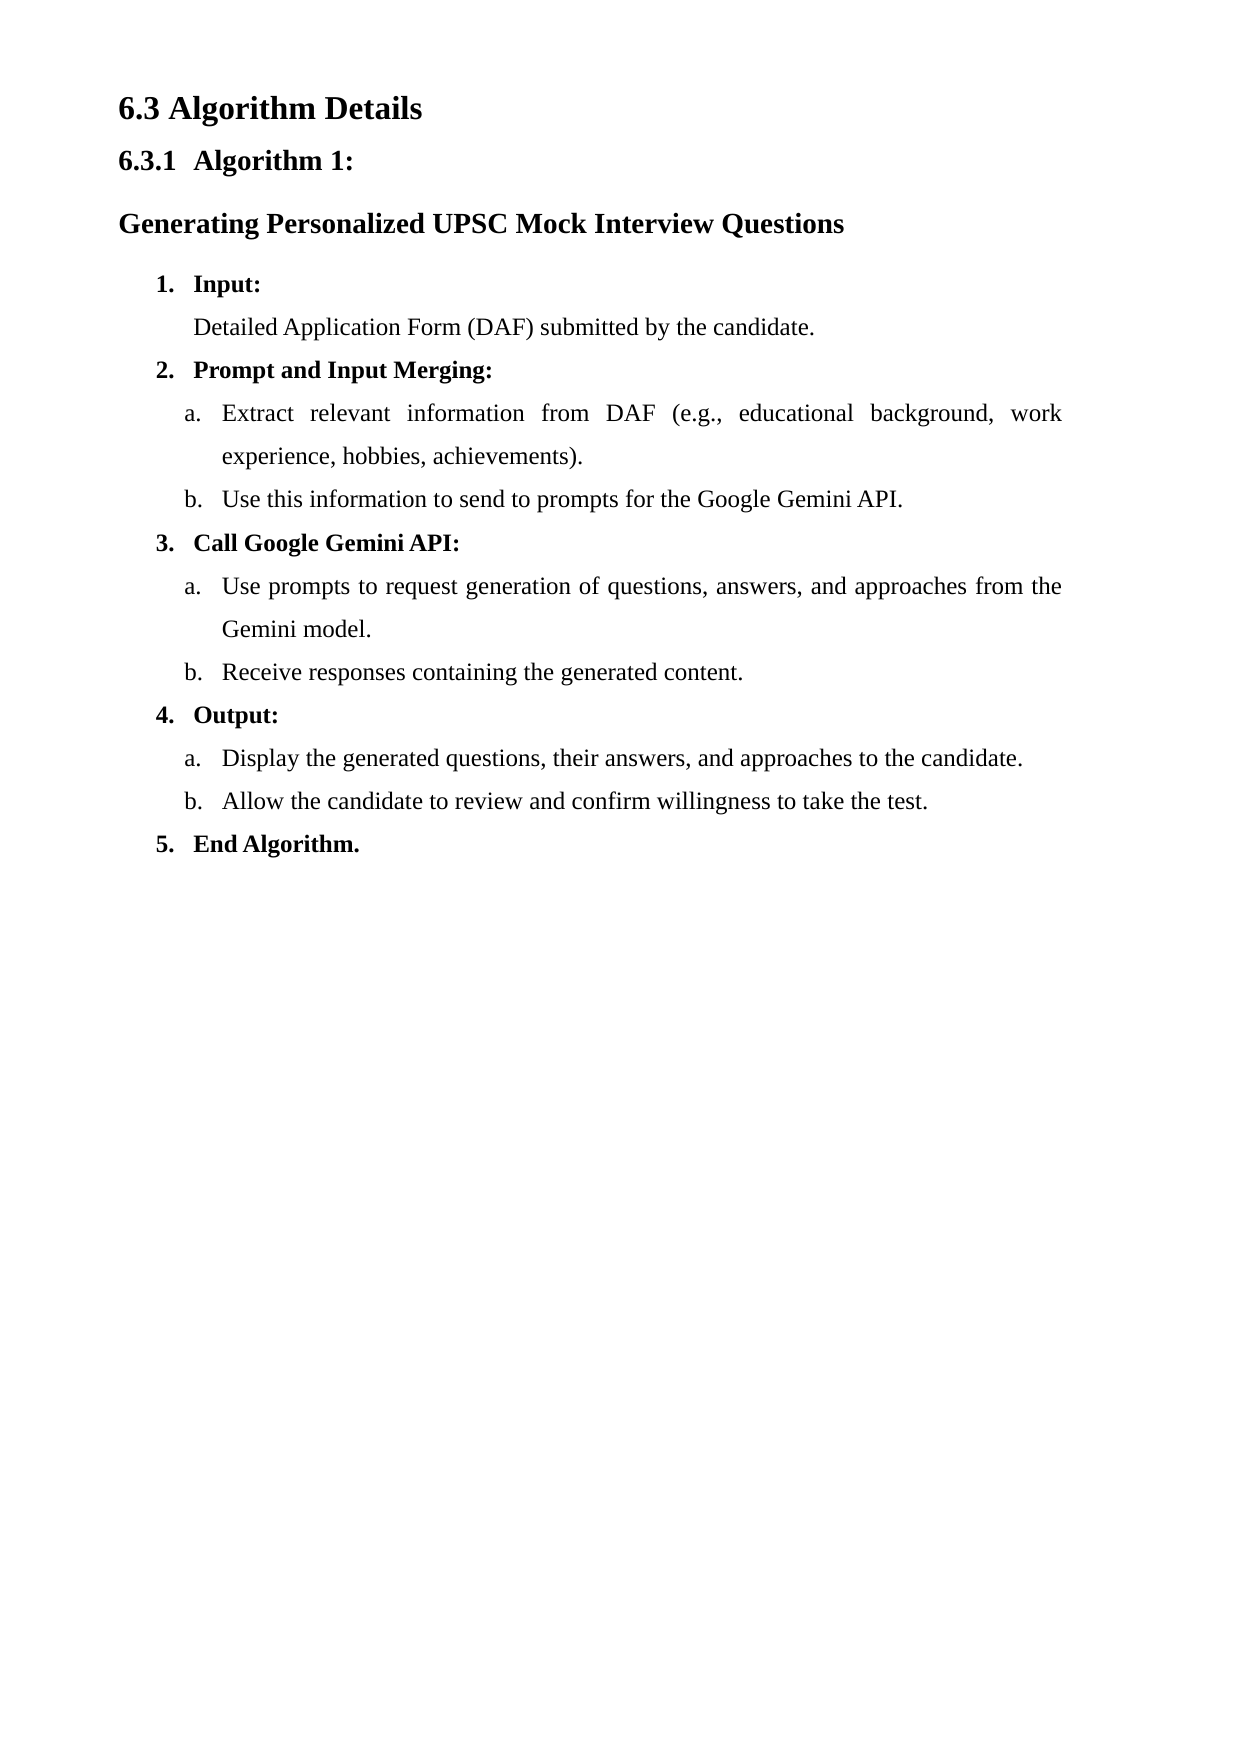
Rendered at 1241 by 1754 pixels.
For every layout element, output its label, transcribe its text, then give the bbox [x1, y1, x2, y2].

list Display the generated questions, their answers, and approaches to the candidate. [184, 743, 1063, 772]
list Use prompts to request generation of questions, answers, and approaches from the Gemini model. [184, 571, 1063, 643]
list Input: [156, 269, 1063, 298]
list Extract relevant information from DAF (e.g., educational background, work experience, hobbies, achievements). [184, 398, 1063, 470]
text Generating Personalized UPSC Mock Interview Questions [118, 206, 1063, 239]
list Use this information to send to prompts for the Google Gemini API. [184, 484, 1063, 513]
list End Algorithm. [156, 829, 1063, 858]
list Allow the candidate to review and confirm willingness to take the test. [184, 786, 1063, 815]
text 6.3.1 Algorithm 1: [118, 143, 1063, 177]
list Call Google Gemini API: [156, 528, 1063, 556]
list Output: [156, 700, 1063, 729]
text 6.3 Algorithm Details [118, 89, 1063, 127]
list Prompt and Input Merging: [156, 355, 1063, 384]
list Receive responses containing the generated content. [184, 657, 1063, 686]
list Detailed Application Form (DAF) submitted by the candidate. [193, 312, 1063, 341]
